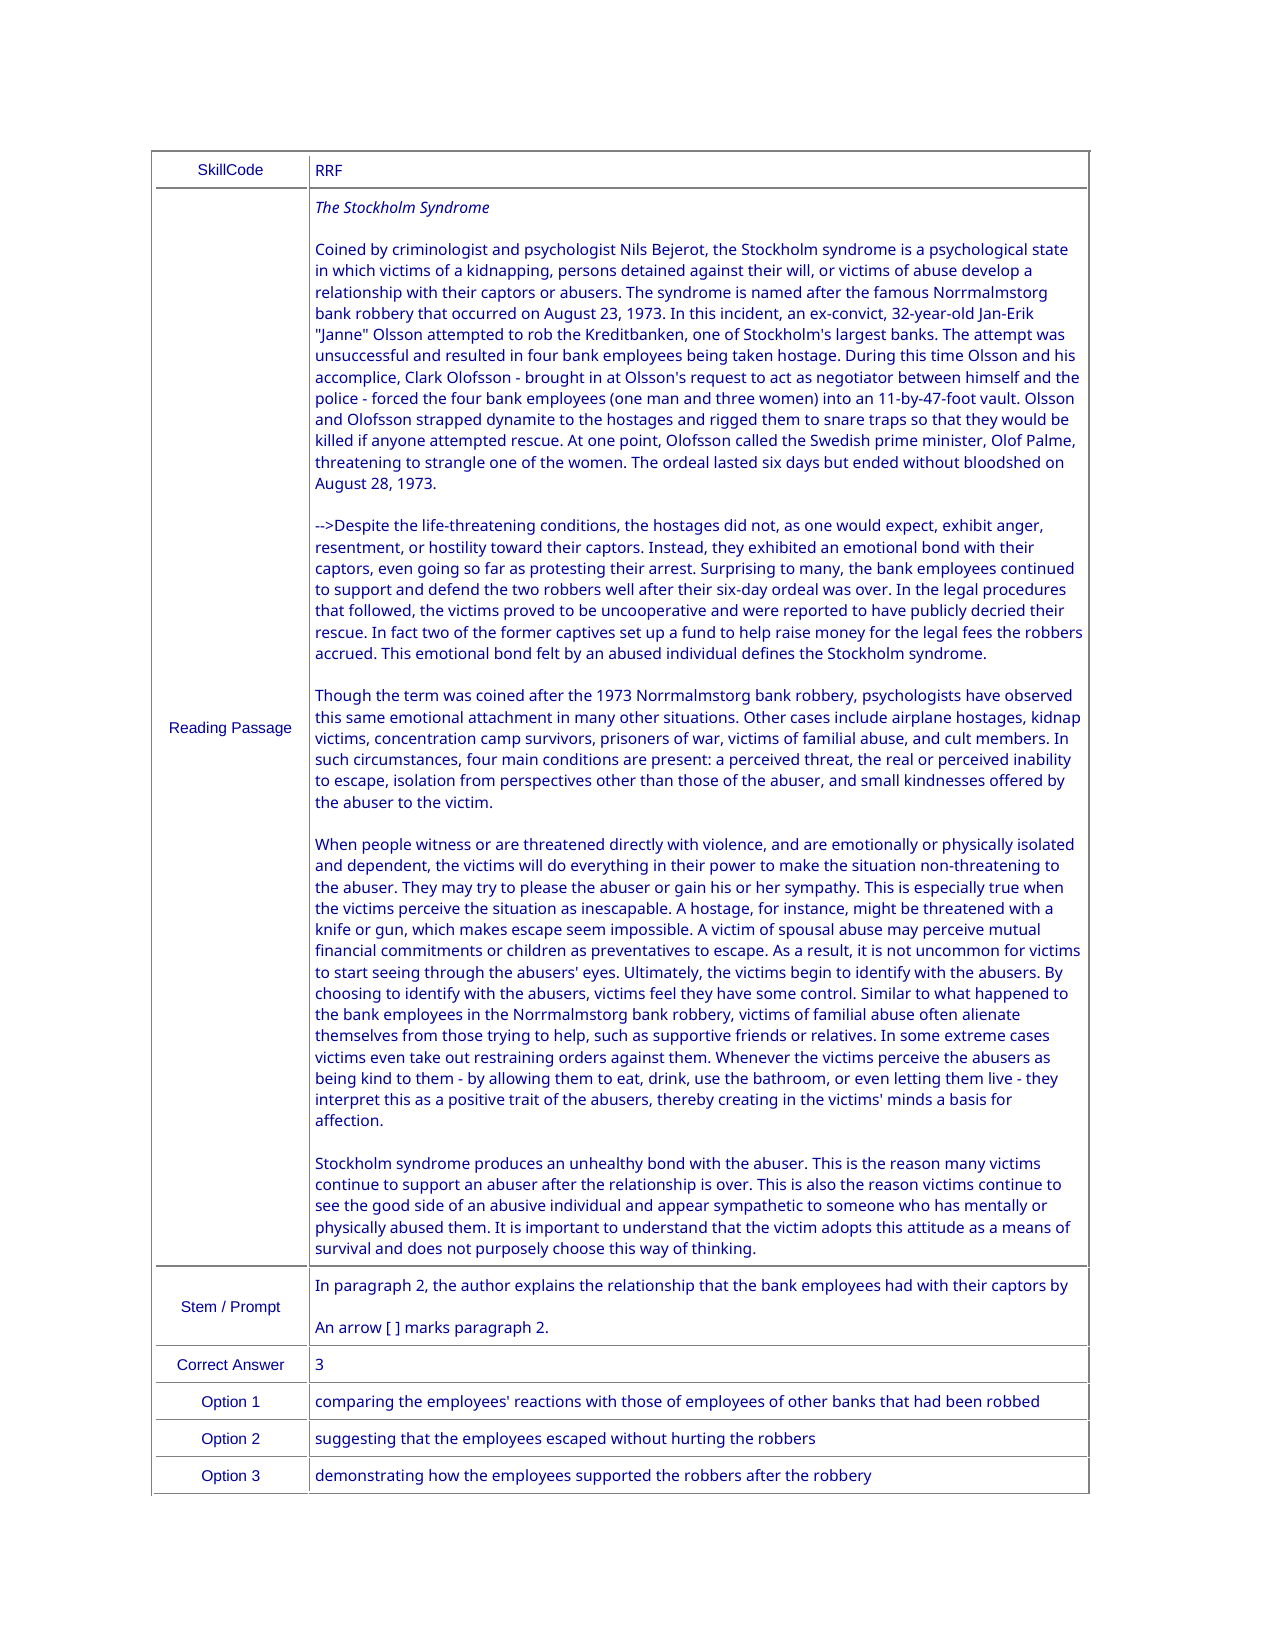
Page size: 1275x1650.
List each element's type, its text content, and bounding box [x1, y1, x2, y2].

table_cell demonstrating how the employees supported the robbers after the robbery [309, 1456, 1090, 1493]
table_cell 3 [309, 1345, 1090, 1382]
table_cell suggesting that the employees escaped without hurting the robbers [309, 1419, 1090, 1456]
table_cell In paragraph 2, the author explains the relationship that the bank employees had with their captors by An arrow [ ] marks paragraph 2. [310, 1265, 1089, 1345]
table_cell The Stockholm Syndrome Coined by criminologist and psychologist Nils Bejerot, the Stockholm syndrome is a psychological state in which victims of a kidnapping, persons detained against their will, or victims of abuse develop a relationship with their captors or abusers. The syndrome is named after the famous Norrmalmstorg bank robbery that occurred on August 23, 1973. In this incident, an ex-convict, 32-year-old Jan-Erik "Janne" Olsson attempted to rob the Kreditbanken, one of Stockholm's largest banks. The attempt was unsuccessful and resulted in four bank employees being taken hostage. During this time Olsson and his accomplice, Clark Olofsson - brought in at Olsson's request to act as negotiator between himself and the police - forced the four bank employees (one man and three women) into an 11-by-47-foot vault. Olsson and Olofsson strapped dynamite to the hostages and rigged them to snare traps so that they would be killed if anyone attempted rescue. At one point, Olofsson called the Swedish prime minister, Olof Palme, threatening to strangle one of the women. The ordeal lasted six days but ended without bloodshed on August 28, 1973. -->Despite the life-threatening conditions, the hostages did not, as one would expect, exhibit anger, resentment, or hostility toward their captors. Instead, they exhibited an emotional bond with their captors, even going so far as protesting their arrest. Surprising to many, the bank employees continued to support and defend the two robbers well after their six-day ordeal was over. In the legal procedures that followed, the victims proved to be uncooperative and were reported to have publicly decried their rescue. In fact two of the former captives set up a fund to help raise money for the legal fees the robbers accrued. This emotional bond felt by an abused individual defines the Stockholm syndrome. Though the term was coined after the 1973 Norrmalmstorg bank robbery, psychologists have observed this same emotional attachment in many other situations. Other cases include airplane hostages, kidnap victims, concentration camp survivors, prisoners of war, victims of familial abuse, and cult members. In such circumstances, four main conditions are present: a perceived threat, the real or perceived inability to escape, isolation from perspectives other than those of the abuser, and small kindnesses offered by the abuser to the victim. When people witness or are threatened directly with violence, and are emotionally or physically isolated and dependent, the victims will do everything in their power to make the situation non-threatening to the abuser. They may try to please the abuser or gain his or her sympathy. This is especially true when the victims perceive the situation as inescapable. A hostage, for instance, might be threatened with a knife or gun, which makes escape seem impossible. A victim of spousal abuse may perceive mutual financial commitments or children as preventatives to escape. As a result, it is not uncommon for victims to start seeing through the abusers' eyes. Ultimately, the victims begin to identify with the abusers. By choosing to identify with the abusers, victims feel they have some control. Similar to what happened to the bank employees in the Norrmalmstorg bank robbery, victims of familial abuse often alienate themselves from those trying to help, such as supportive friends or relatives. In some extreme cases victims even take out restraining orders against them. Whenever the victims perceive the abusers as being kind to them - by allowing them to eat, drink, use the bathroom, or even letting them live - they interpret this as a positive trait of the abusers, thereby creating in the victims' minds a basis for affection. Stockholm syndrome produces an unhealthy bond with the abuser. This is the reason many victims continue to support an abuser after the relationship is over. This is also the reason victims continue to see the good side of an abusive individual and appear sympathetic to someone who has mentally or physically abused them. It is important to understand that the victim adopts this attitude as a means of survival and does not purposely choose this way of thinking. [310, 187, 1088, 1265]
table_cell Reading Passage [154, 187, 307, 1265]
table_cell Stem / Prompt [154, 1265, 307, 1345]
table_cell comparing the employees' reactions with those of employees of other banks that had been robbed [309, 1382, 1090, 1419]
table_cell Correct Answer [152, 1345, 308, 1382]
table_cell Option 3 [152, 1456, 308, 1493]
table_cell RRF [309, 153, 1088, 187]
table_cell Option 2 [152, 1419, 308, 1456]
table_cell Option 1 [152, 1382, 308, 1419]
table_cell SkillCode [154, 153, 308, 187]
